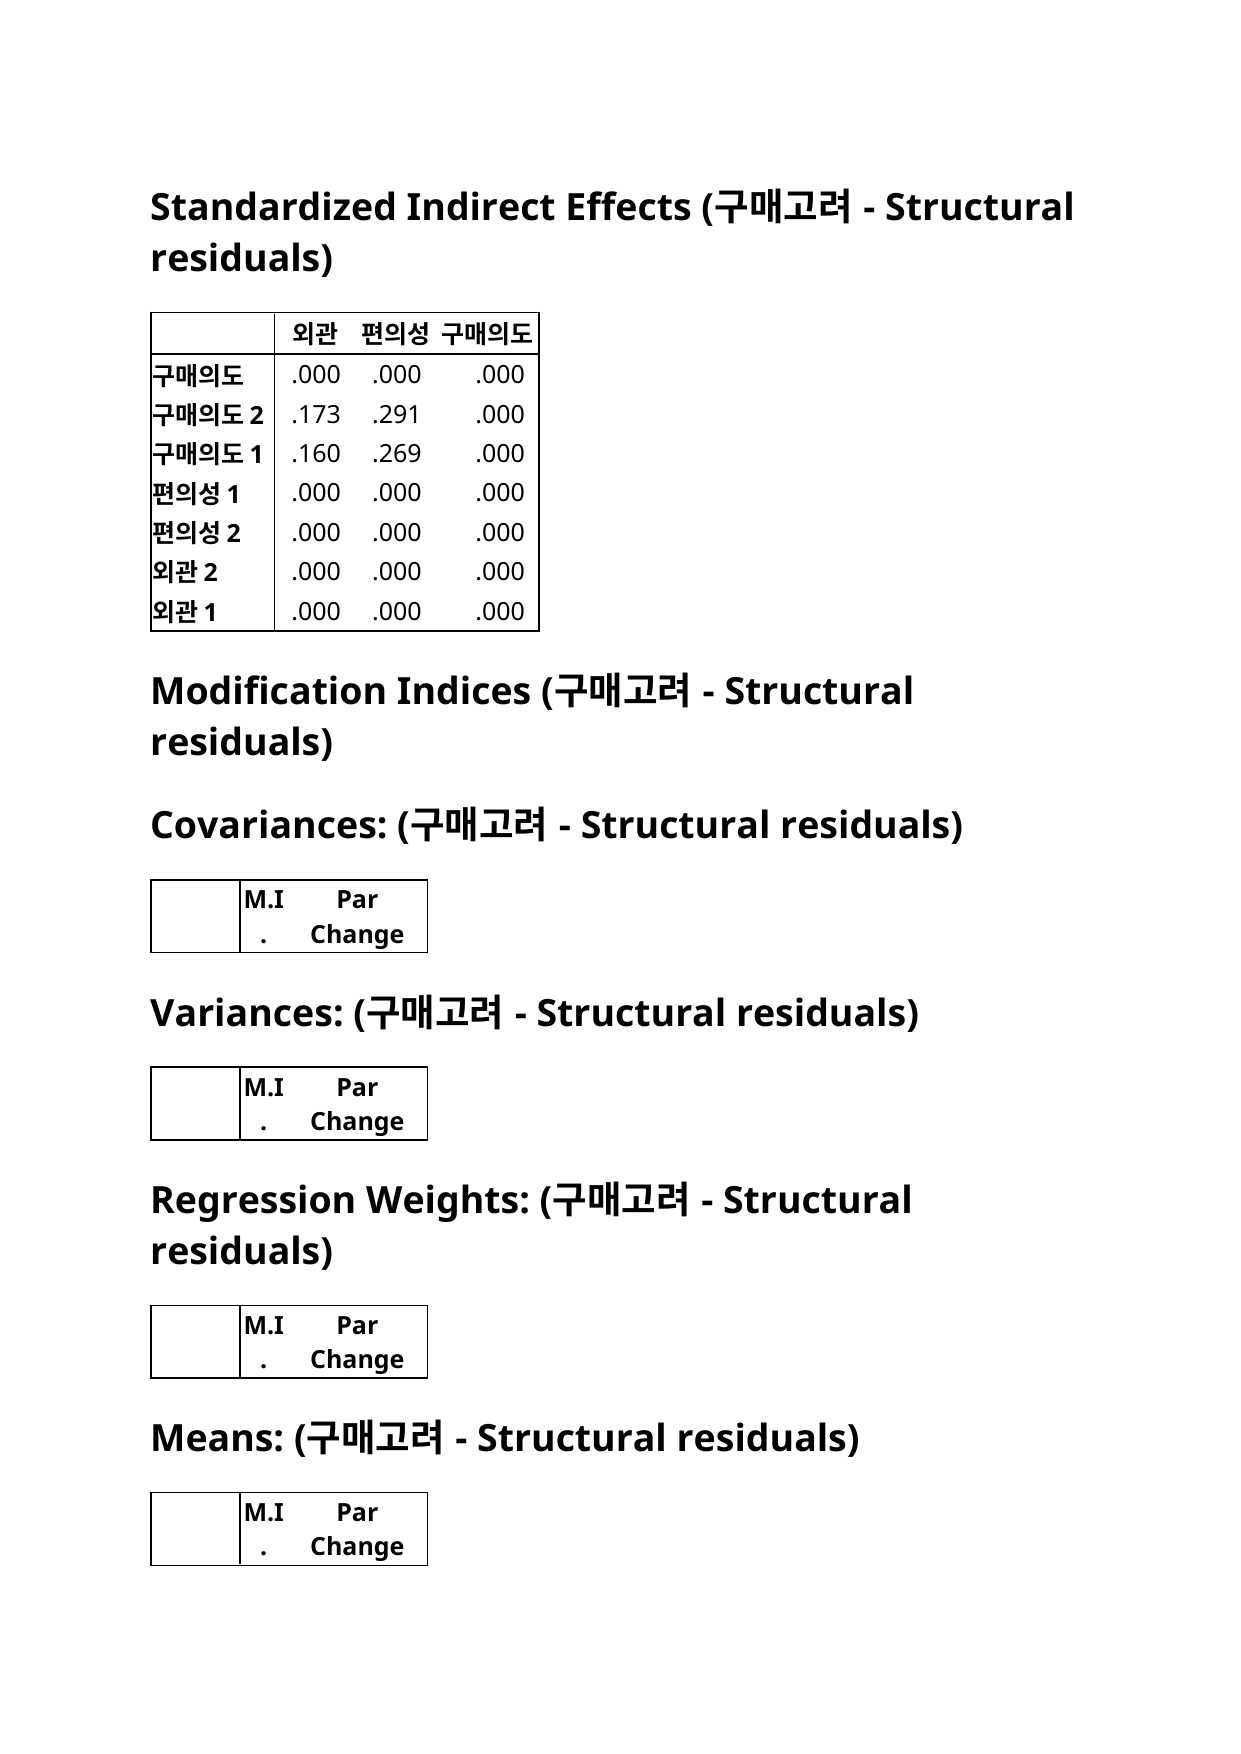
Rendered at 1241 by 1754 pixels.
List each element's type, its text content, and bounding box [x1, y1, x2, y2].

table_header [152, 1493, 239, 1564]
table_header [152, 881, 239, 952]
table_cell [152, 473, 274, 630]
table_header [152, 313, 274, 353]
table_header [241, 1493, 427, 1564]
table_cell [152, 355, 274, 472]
subtitle Covariances: (구매고려 - Structural residuals) [150, 795, 1090, 850]
subtitle Means: (구매고려 - Structural residuals) [150, 1408, 1090, 1462]
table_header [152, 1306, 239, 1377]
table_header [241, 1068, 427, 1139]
subtitle Modification Indices (구매고려 - Structural residuals) [150, 661, 1090, 766]
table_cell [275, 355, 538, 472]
subtitle Standardized Indirect Effects (구매고려 - Structural residuals) [150, 177, 1090, 283]
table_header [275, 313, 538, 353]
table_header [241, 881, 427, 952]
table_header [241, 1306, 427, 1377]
subtitle Regression Weights: (구매고려 - Structural residuals) [150, 1170, 1090, 1275]
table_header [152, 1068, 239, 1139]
subtitle Variances: (구매고려 - Structural residuals) [150, 983, 1090, 1037]
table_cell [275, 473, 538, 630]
